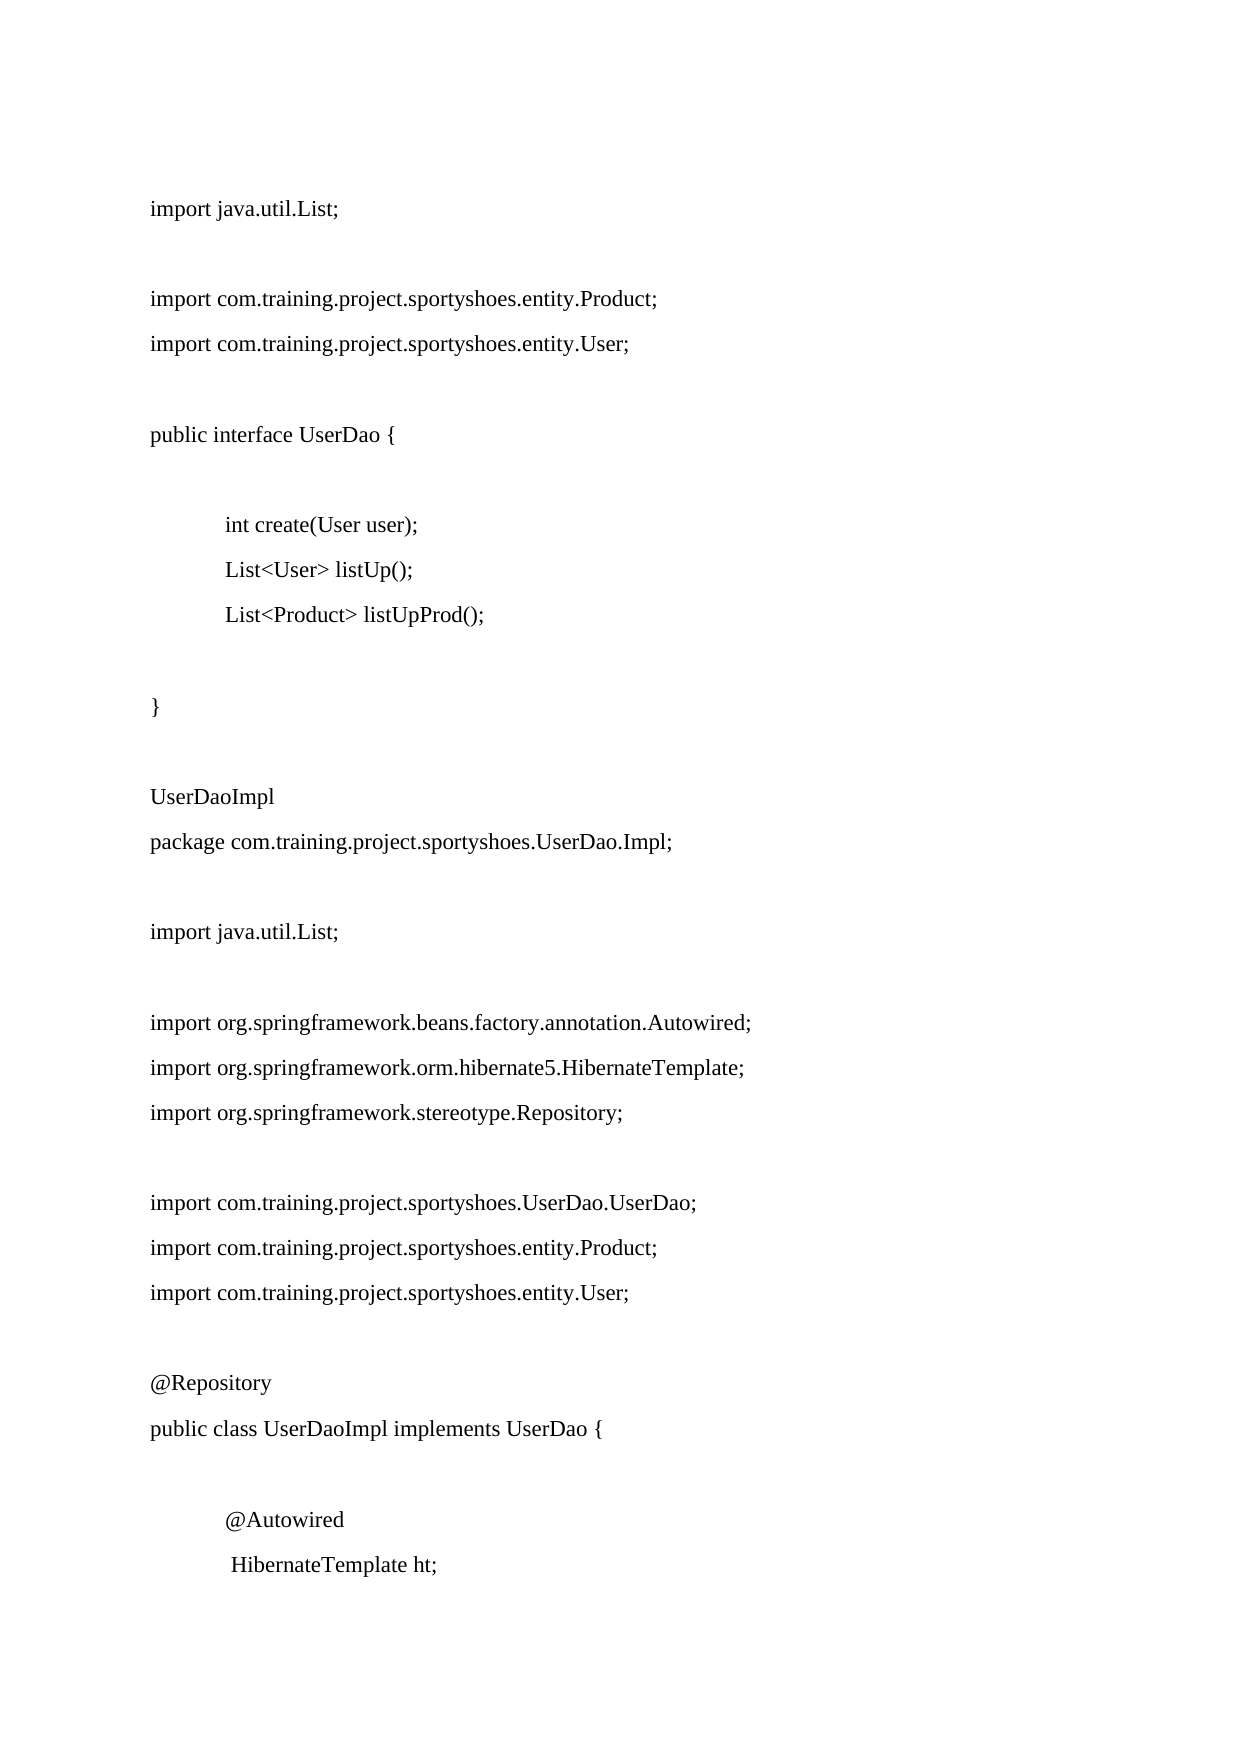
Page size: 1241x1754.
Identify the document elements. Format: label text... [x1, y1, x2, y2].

text public interface UserDao { [150, 421, 1090, 447]
text import com.training.project.sportyshoes.entity.Product; [150, 285, 1090, 312]
text List<Product> listUpProd(); [150, 601, 1090, 627]
text package com.training.project.sportyshoes.UserDao.Impl; [150, 828, 1090, 854]
text List<User> listUp(); [150, 556, 1090, 582]
text int create(User user); [150, 511, 1090, 537]
text @Repository [150, 1369, 1090, 1396]
text public class UserDaoImpl implements UserDao { [150, 1414, 1090, 1441]
text } [150, 693, 1090, 719]
text import org.springframework.beans.factory.annotation.Autowired; [150, 1009, 1090, 1035]
text import com.training.project.sportyshoes.entity.User; [150, 330, 1090, 357]
text import java.util.List; [150, 918, 1090, 945]
text import org.springframework.orm.hibernate5.HibernateTemplate; [150, 1054, 1090, 1080]
text import com.training.project.sportyshoes.entity.User; [150, 1279, 1090, 1306]
text @Autowired [150, 1506, 1090, 1533]
text import com.training.project.sportyshoes.UserDao.UserDao; [150, 1189, 1090, 1215]
text UserDaoImpl [150, 783, 1090, 809]
text import java.util.List; [150, 195, 1090, 221]
text HibernateTemplate ht; [150, 1552, 1090, 1578]
text import com.training.project.sportyshoes.entity.Product; [150, 1234, 1090, 1261]
text import org.springframework.stereotype.Repository; [150, 1099, 1090, 1125]
